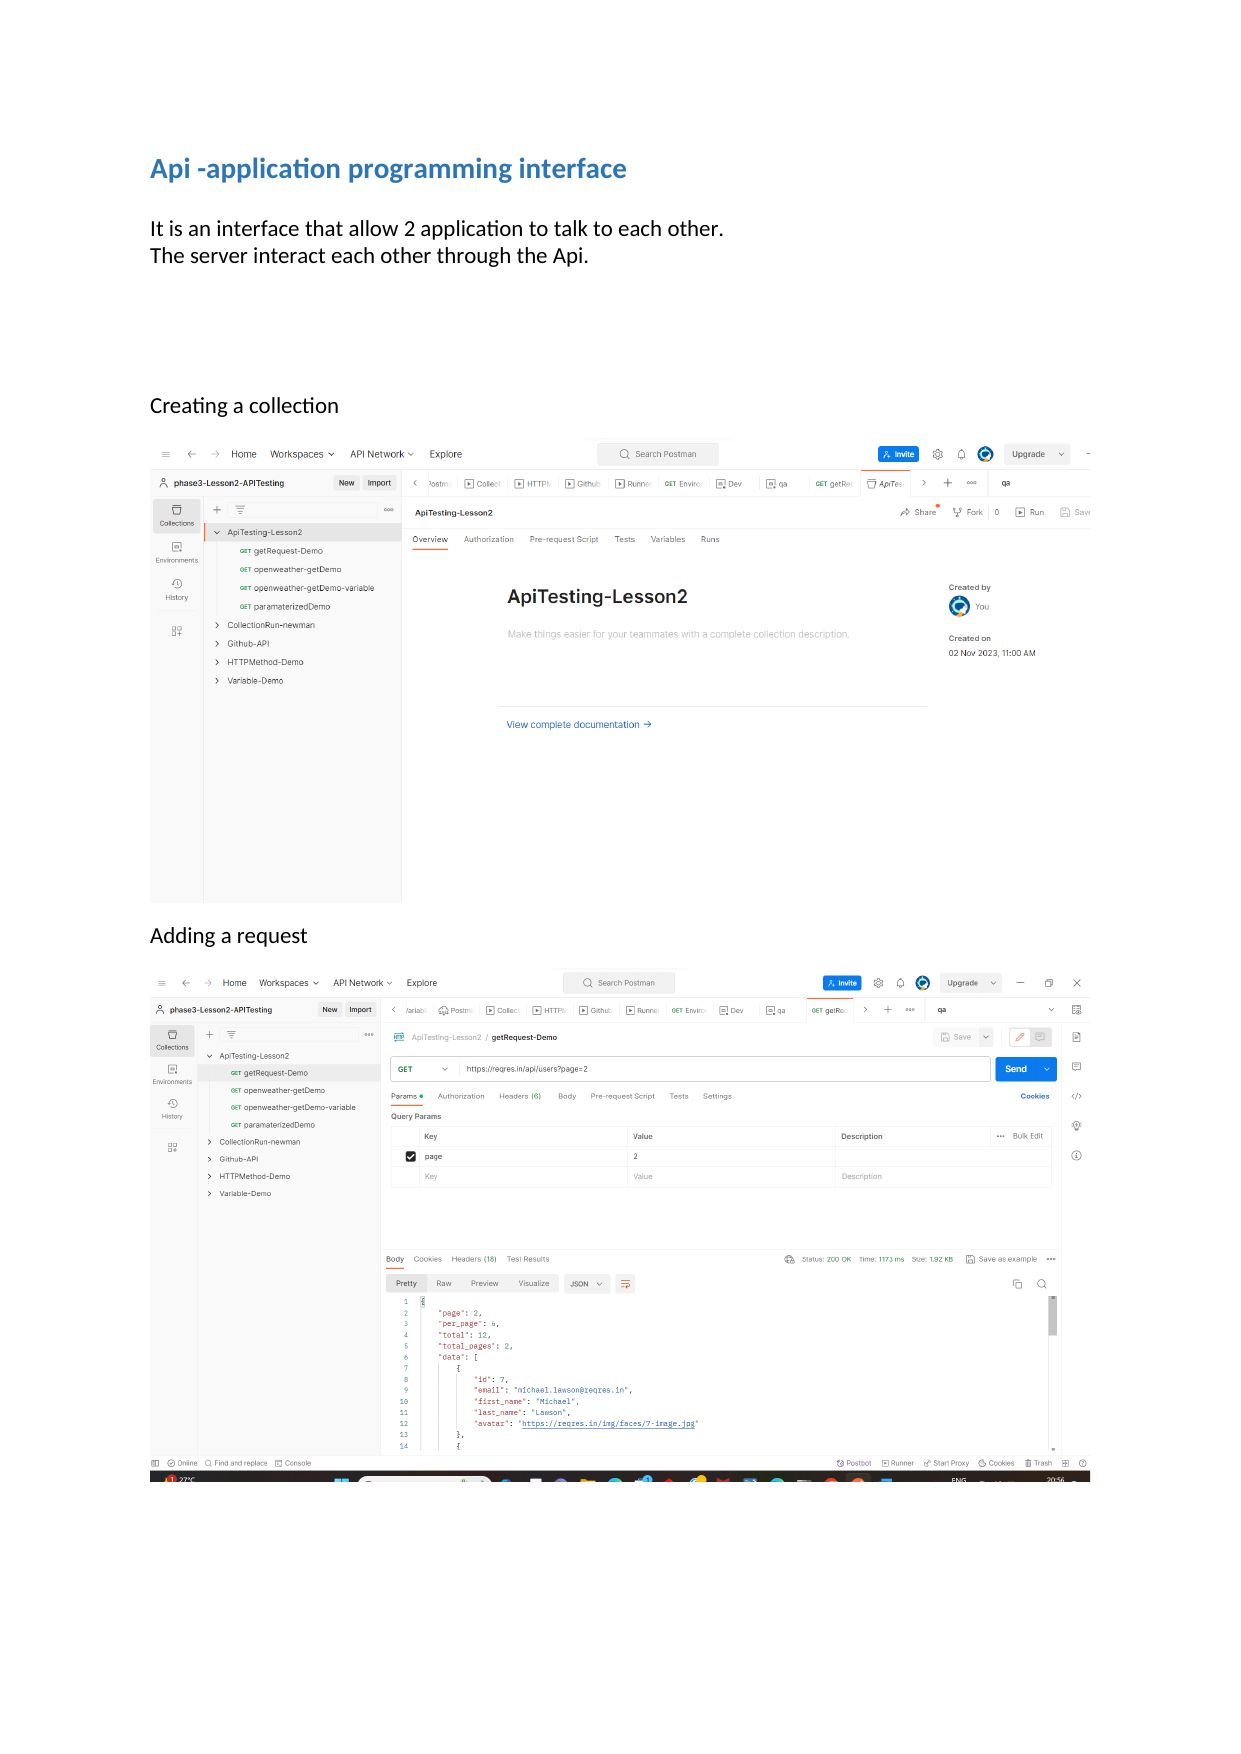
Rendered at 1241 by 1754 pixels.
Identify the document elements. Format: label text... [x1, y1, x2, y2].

picture [150, 968, 1091, 1482]
text Adding a request [150, 922, 1090, 950]
picture [150, 438, 1091, 903]
text Creating a collection [150, 391, 1090, 419]
text The server interact each other through the Api. [150, 242, 1090, 270]
text Api -application programming interface [150, 150, 1090, 186]
text It is an interface that allow 2 application to talk to each other. [150, 214, 1090, 242]
